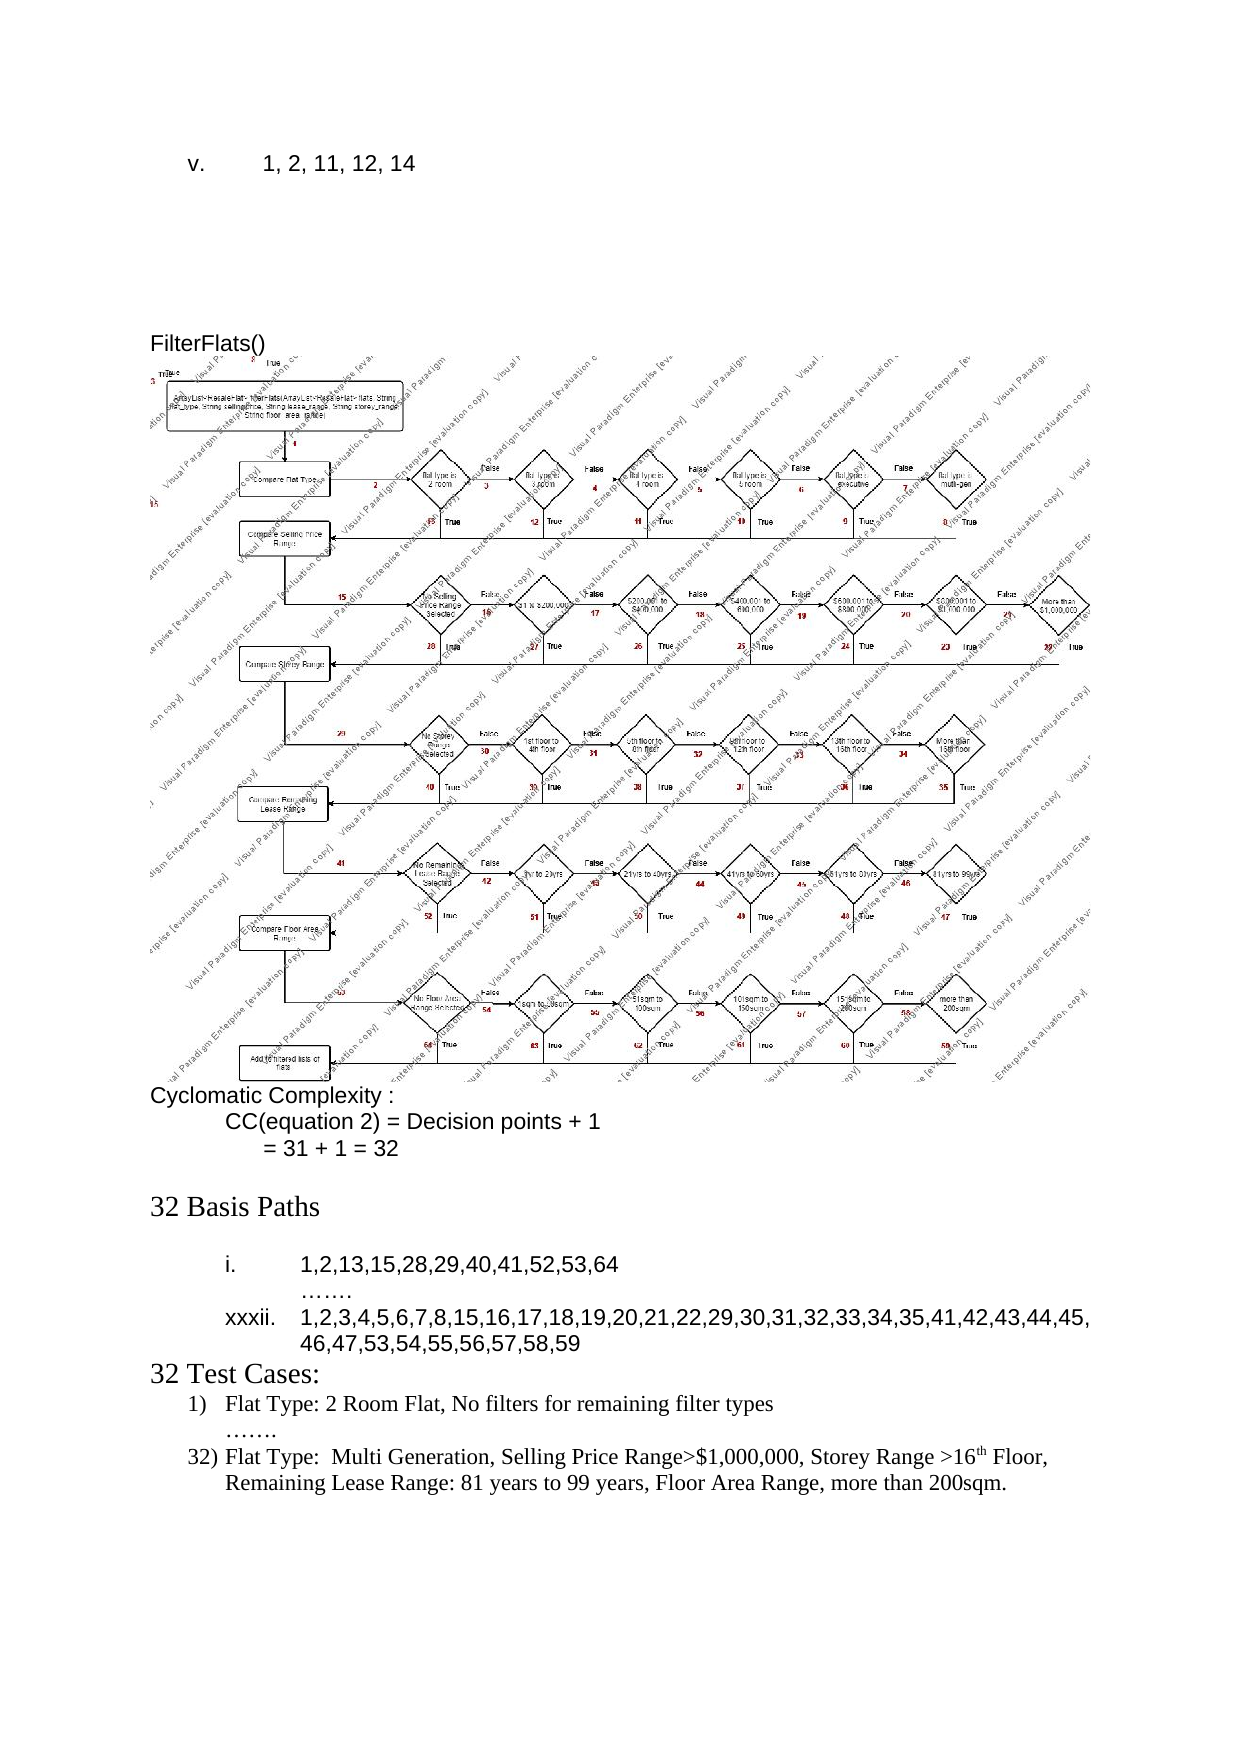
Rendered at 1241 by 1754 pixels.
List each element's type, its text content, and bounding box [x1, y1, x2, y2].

list ……. [300, 1277, 1090, 1304]
list 1,2,13,15,28,29,40,41,52,53,64 [225, 1251, 1090, 1277]
text 32 Basis Paths [150, 1189, 1090, 1251]
text CC(equation 2) = Decision points + 1 [150, 1108, 1090, 1134]
list 1,2,3,4,5,6,7,8,15,16,17,18,19,20,21,22,29,30,31,32,33,34,35,41,42,43,44,45,46,47,53,54,55,56,57,58,59 [225, 1304, 1090, 1357]
text FilterFlats() [150, 330, 1090, 356]
list Flat Type: 2 Room Flat, No filters for remaining filter types [187, 1390, 1090, 1416]
text Cyclomatic Complexity : [150, 1082, 1090, 1108]
text = 31 + 1 = 32 [150, 1134, 1090, 1161]
list ……. [225, 1416, 1090, 1443]
picture [150, 356, 1091, 1082]
list 32 Test Cases: [150, 1357, 1090, 1390]
list Flat Type: Multi Generation, Selling Price Range>$1,000,000, Storey Range >16th Floor, Remaining Lease Range: 81 years to 99 years, Floor Area Range, more than 200sqm. [187, 1443, 1090, 1496]
list 1, 2, 11, 12, 14 [187, 150, 1090, 176]
